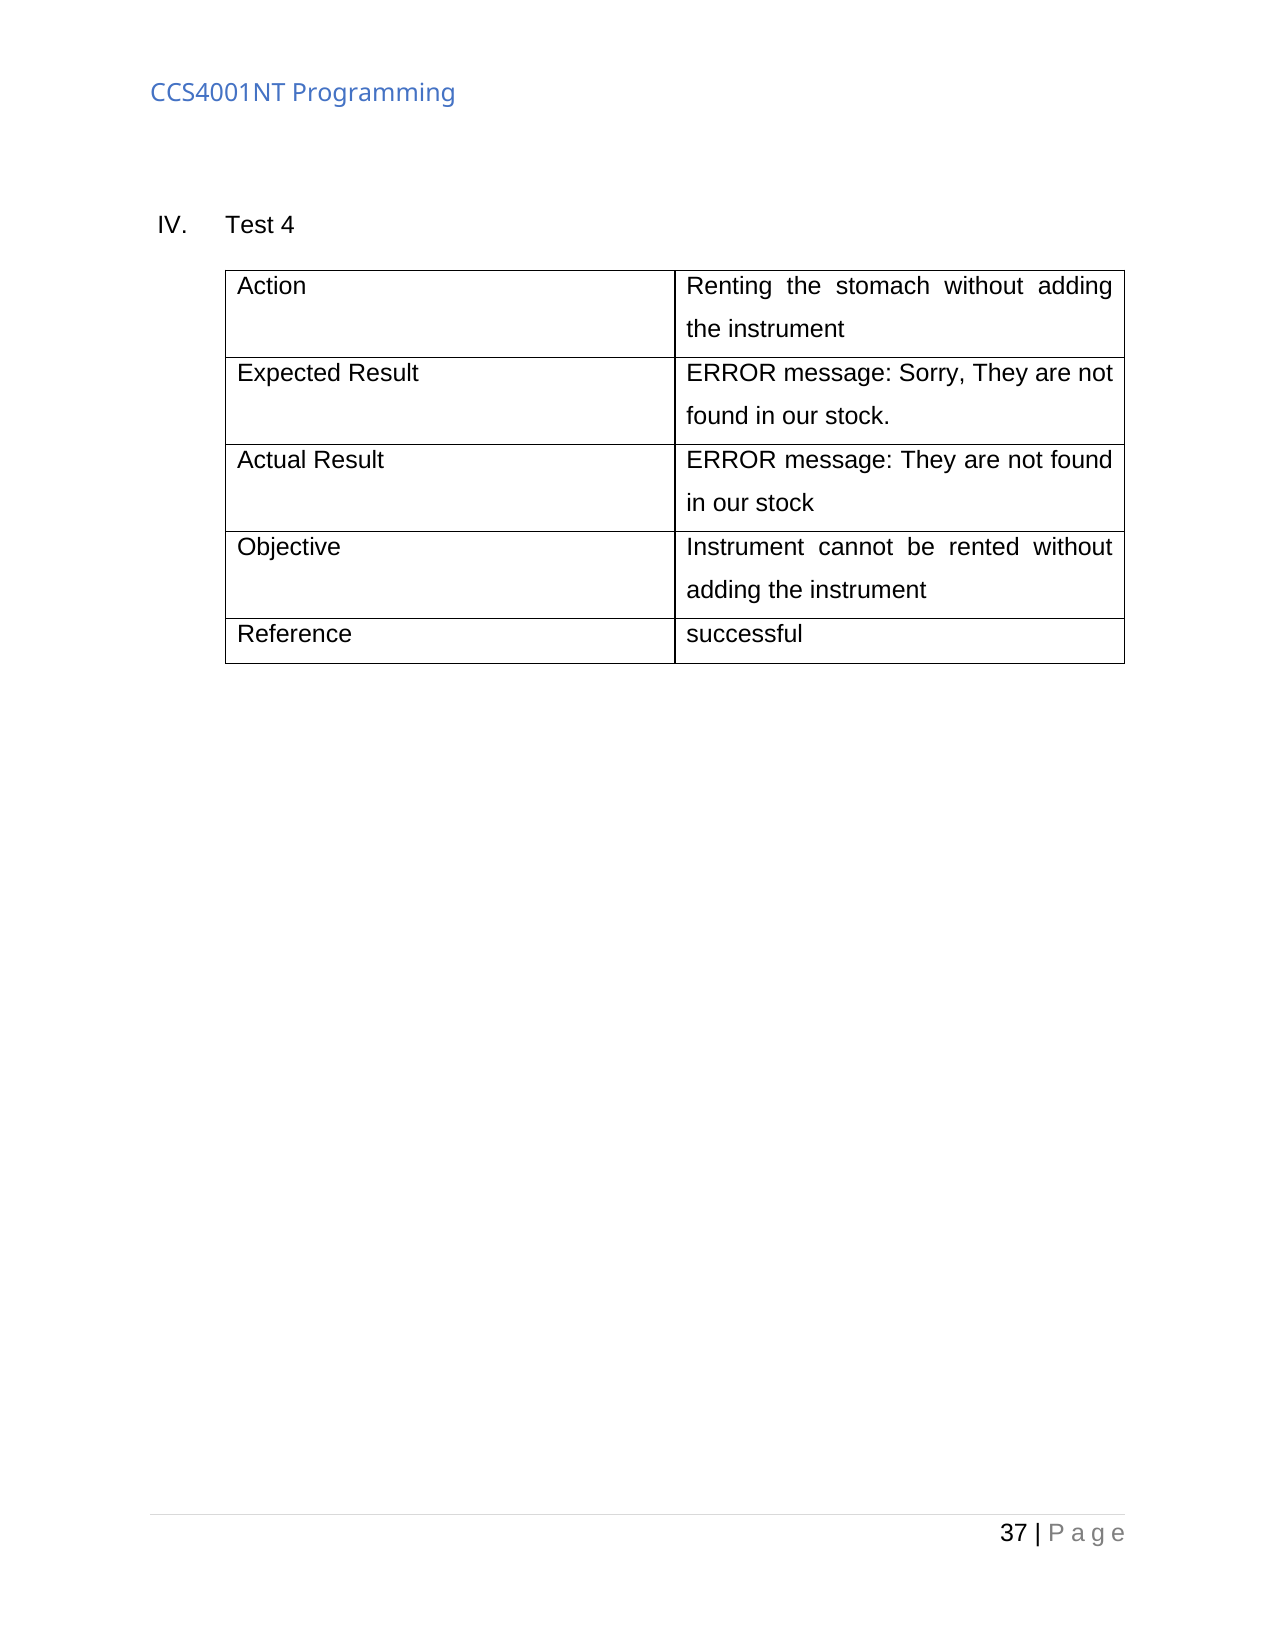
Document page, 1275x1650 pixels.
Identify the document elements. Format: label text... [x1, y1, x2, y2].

list Test 4 [187, 210, 1125, 238]
table_cell Actual Result [226, 445, 674, 531]
table_cell Reference [226, 619, 674, 662]
table_cell ERROR message: They are not found in our stock [676, 445, 1124, 531]
table_header Action [226, 271, 674, 357]
table_cell Instrument cannot be rented without adding the instrument [676, 532, 1124, 618]
table_cell successful [676, 619, 1124, 662]
table_header Renting the stomach without adding the instrument [676, 271, 1124, 357]
table_cell ERROR message: Sorry, They are not found in our stock. [676, 358, 1124, 444]
table_cell Expected Result [226, 358, 674, 444]
table_cell Objective [226, 532, 674, 618]
